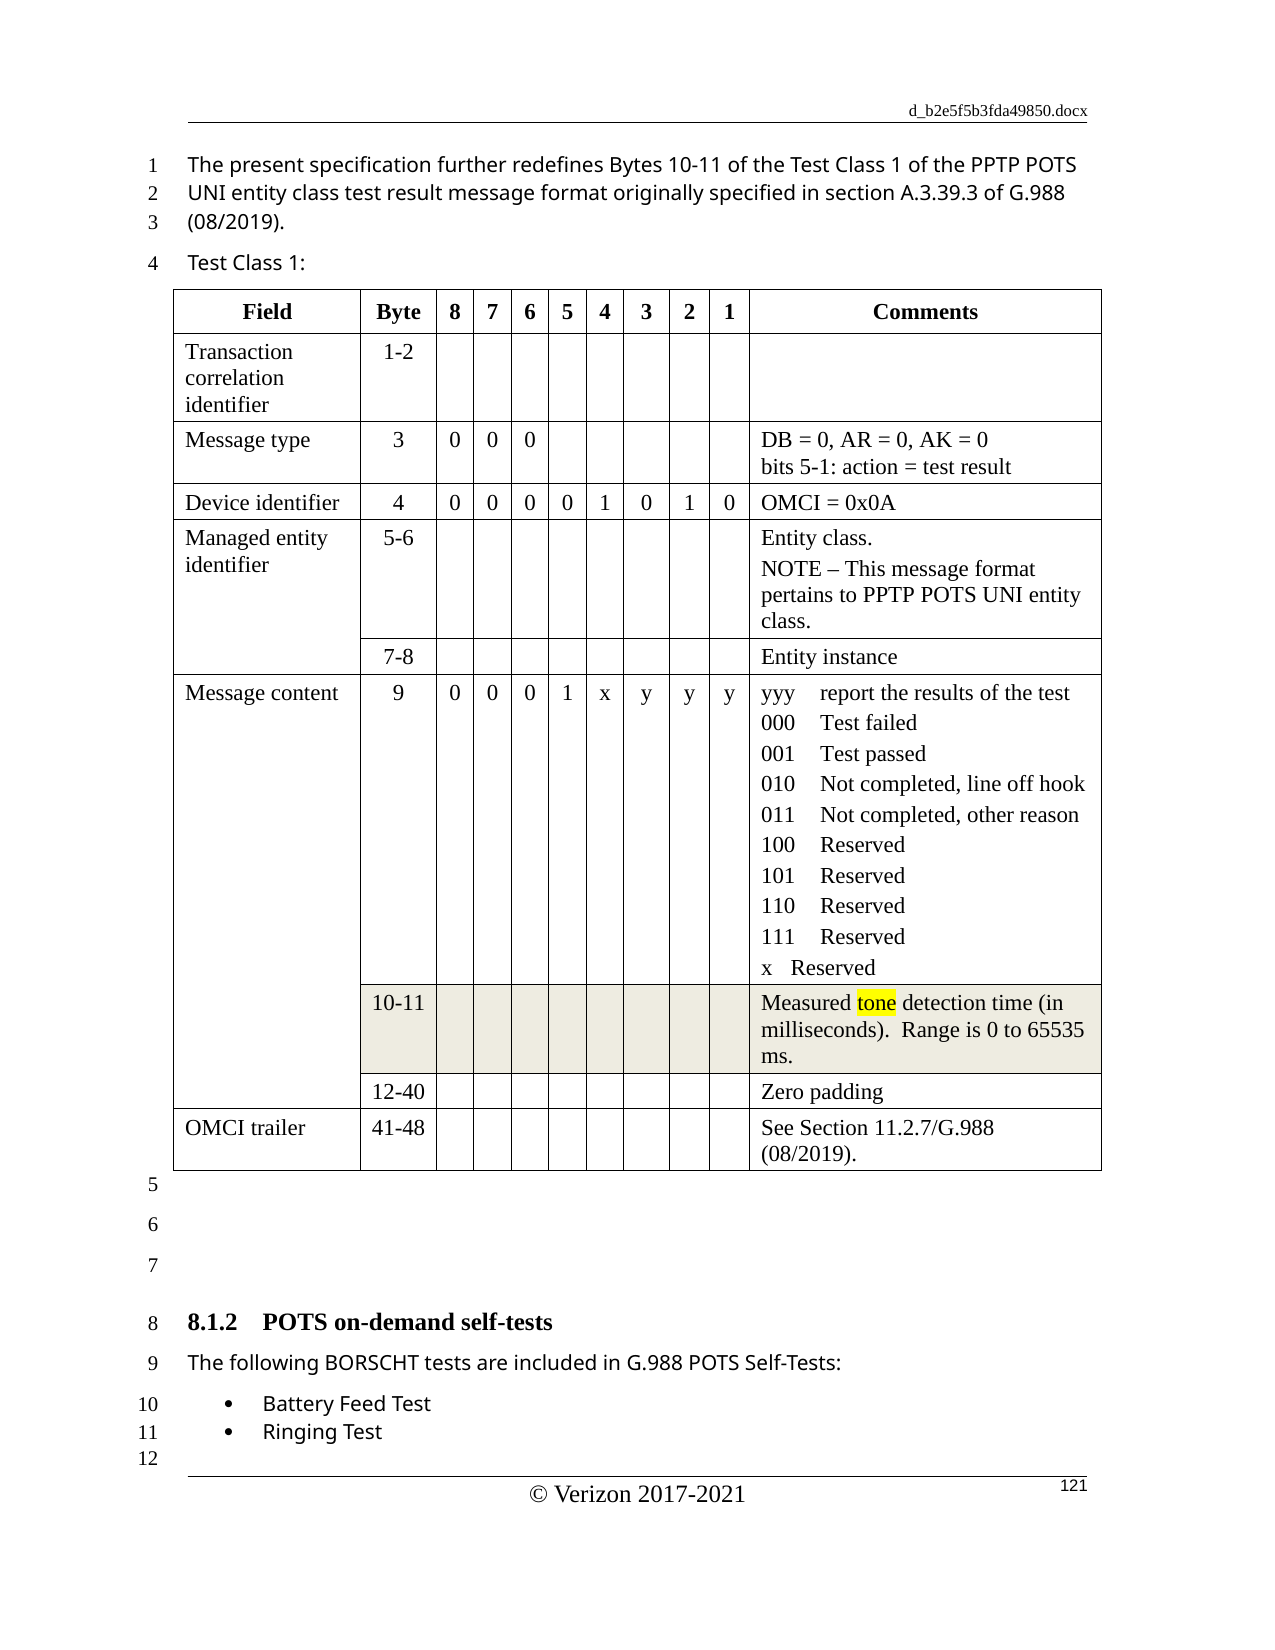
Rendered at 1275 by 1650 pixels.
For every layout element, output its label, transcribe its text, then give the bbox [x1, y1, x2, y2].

table_cell 1-2 [361, 334, 436, 421]
table_cell [710, 639, 749, 674]
table_cell [587, 520, 623, 638]
table_cell [549, 1074, 586, 1108]
table_cell 12-40 [361, 1074, 436, 1108]
table_cell [549, 422, 586, 483]
table_cell y [710, 675, 749, 984]
text The following BORSCHT tests are included in G.988 POTS Self-Tests: [187, 1348, 1087, 1376]
table_cell 0 [437, 675, 473, 984]
table_cell [474, 334, 511, 421]
table_cell [512, 1109, 548, 1170]
table_cell [512, 639, 548, 674]
table_cell [710, 985, 749, 1073]
table_cell [474, 1109, 511, 1170]
table_cell 1 [587, 484, 623, 519]
table_cell [512, 334, 548, 421]
table_cell [710, 334, 749, 421]
table_cell 1 [670, 484, 709, 519]
table_cell Managed entity identifier [174, 520, 360, 674]
table_cell [710, 1109, 749, 1170]
table_cell [670, 422, 709, 483]
table_cell [549, 639, 586, 674]
table_cell [474, 639, 511, 674]
table_cell [624, 985, 669, 1073]
table_cell [587, 1109, 623, 1170]
table_cell [670, 639, 709, 674]
table_cell [437, 639, 473, 674]
subtitle POTS on-demand self-tests [187, 1307, 1087, 1336]
table_cell [437, 1074, 473, 1108]
table_cell 4 [361, 484, 436, 519]
table_cell [750, 334, 1101, 421]
table_cell [624, 422, 669, 483]
table_cell Message type [174, 422, 360, 483]
table_cell [587, 334, 623, 421]
table_cell Device identifier [174, 484, 360, 519]
table_header 7 [474, 290, 511, 333]
table_cell 3 [361, 422, 436, 483]
table_cell [474, 985, 511, 1073]
table_cell Entity class. NOTE – This message format pertains to PPTP POTS UNI entity class. [750, 520, 1101, 638]
table_cell 0 [474, 422, 511, 483]
table_cell [624, 520, 669, 638]
table_cell [549, 520, 586, 638]
table_cell x [587, 675, 623, 984]
table_cell [587, 1074, 623, 1108]
table_cell 10-11 [361, 985, 436, 1073]
table_cell 0 [512, 675, 548, 984]
table_cell 0 [512, 484, 548, 519]
list Ringing Test [225, 1417, 1087, 1446]
table_header Field [174, 290, 360, 333]
table_header 3 [624, 290, 669, 333]
table_cell y [670, 675, 709, 984]
table_cell [587, 985, 623, 1073]
text Test Class 1: [187, 248, 1087, 276]
table_cell 0 [624, 484, 669, 519]
table_cell [437, 520, 473, 638]
table_cell [587, 639, 623, 674]
table_cell [710, 422, 749, 483]
table_cell 0 [474, 675, 511, 984]
table_cell [624, 639, 669, 674]
table_cell [549, 985, 586, 1073]
table_cell 1 [549, 675, 586, 984]
table_header 4 [587, 290, 623, 333]
table_cell DB = 0, AR = 0, AK = 0 bits 5-1: action = test result [750, 422, 1101, 483]
table_header 2 [670, 290, 709, 333]
table_cell [624, 1074, 669, 1108]
table_cell OMCI = 0x0A [750, 484, 1101, 519]
table_header 6 [512, 290, 548, 333]
table_cell Entity instance [750, 639, 1101, 674]
table_cell [670, 520, 709, 638]
table_cell [670, 1109, 709, 1170]
table_cell See Section 11.2.7/G.988 (08/2019). [750, 1109, 1101, 1170]
table_cell OMCI trailer [174, 1109, 360, 1170]
table_header 1 [710, 290, 749, 333]
table_cell y [624, 675, 669, 984]
table_cell 0 [437, 484, 473, 519]
table_cell [437, 1109, 473, 1170]
table_cell 5-6 [361, 520, 436, 638]
table_cell Measured tone detection time (in milliseconds). Range is 0 to 65535 ms. [750, 985, 1101, 1073]
table_cell [670, 985, 709, 1073]
table_cell [670, 334, 709, 421]
table_cell [474, 1074, 511, 1108]
table_cell yyy report the results of the test 000 Test failed 001 Test passed 010 Not completed, line off hook 011 Not completed, other reason 100 Reserved 101 Reserved 110 Reserved 111 Reserved x Reserved [750, 675, 1101, 984]
table_cell [624, 1109, 669, 1170]
table_cell [474, 520, 511, 638]
table_cell [549, 334, 586, 421]
table_header 5 [549, 290, 586, 333]
list Battery Feed Test [225, 1389, 1087, 1417]
table_cell [512, 520, 548, 638]
table_cell Zero padding [750, 1074, 1101, 1108]
table_cell [437, 334, 473, 421]
table_cell 0 [710, 484, 749, 519]
table_cell 0 [512, 422, 548, 483]
table_cell [587, 422, 623, 483]
table_cell Transaction correlation identifier [174, 334, 360, 421]
table_cell 0 [437, 422, 473, 483]
table_cell Message content [174, 675, 360, 1108]
table_cell 7-8 [361, 639, 436, 674]
table_cell 9 [361, 675, 436, 984]
table_cell [710, 1074, 749, 1108]
table_cell 41-48 [361, 1109, 436, 1170]
table_cell [710, 520, 749, 638]
table_header Comments [750, 290, 1101, 333]
table_cell [512, 985, 548, 1073]
table_cell 0 [549, 484, 586, 519]
table_cell 0 [474, 484, 511, 519]
table_cell [512, 1074, 548, 1108]
table_cell [437, 985, 473, 1073]
text The present specification further redefines Bytes 10-11 of the Test Class 1 of the PPTP POTS UNI entity class test result message format originally specified in section A.3.39.3 of G.988 (08/2019). [187, 150, 1087, 235]
table_header Byte [361, 290, 436, 333]
table_cell [549, 1109, 586, 1170]
table_cell [670, 1074, 709, 1108]
table_header 8 [437, 290, 473, 333]
table_cell [624, 334, 669, 421]
